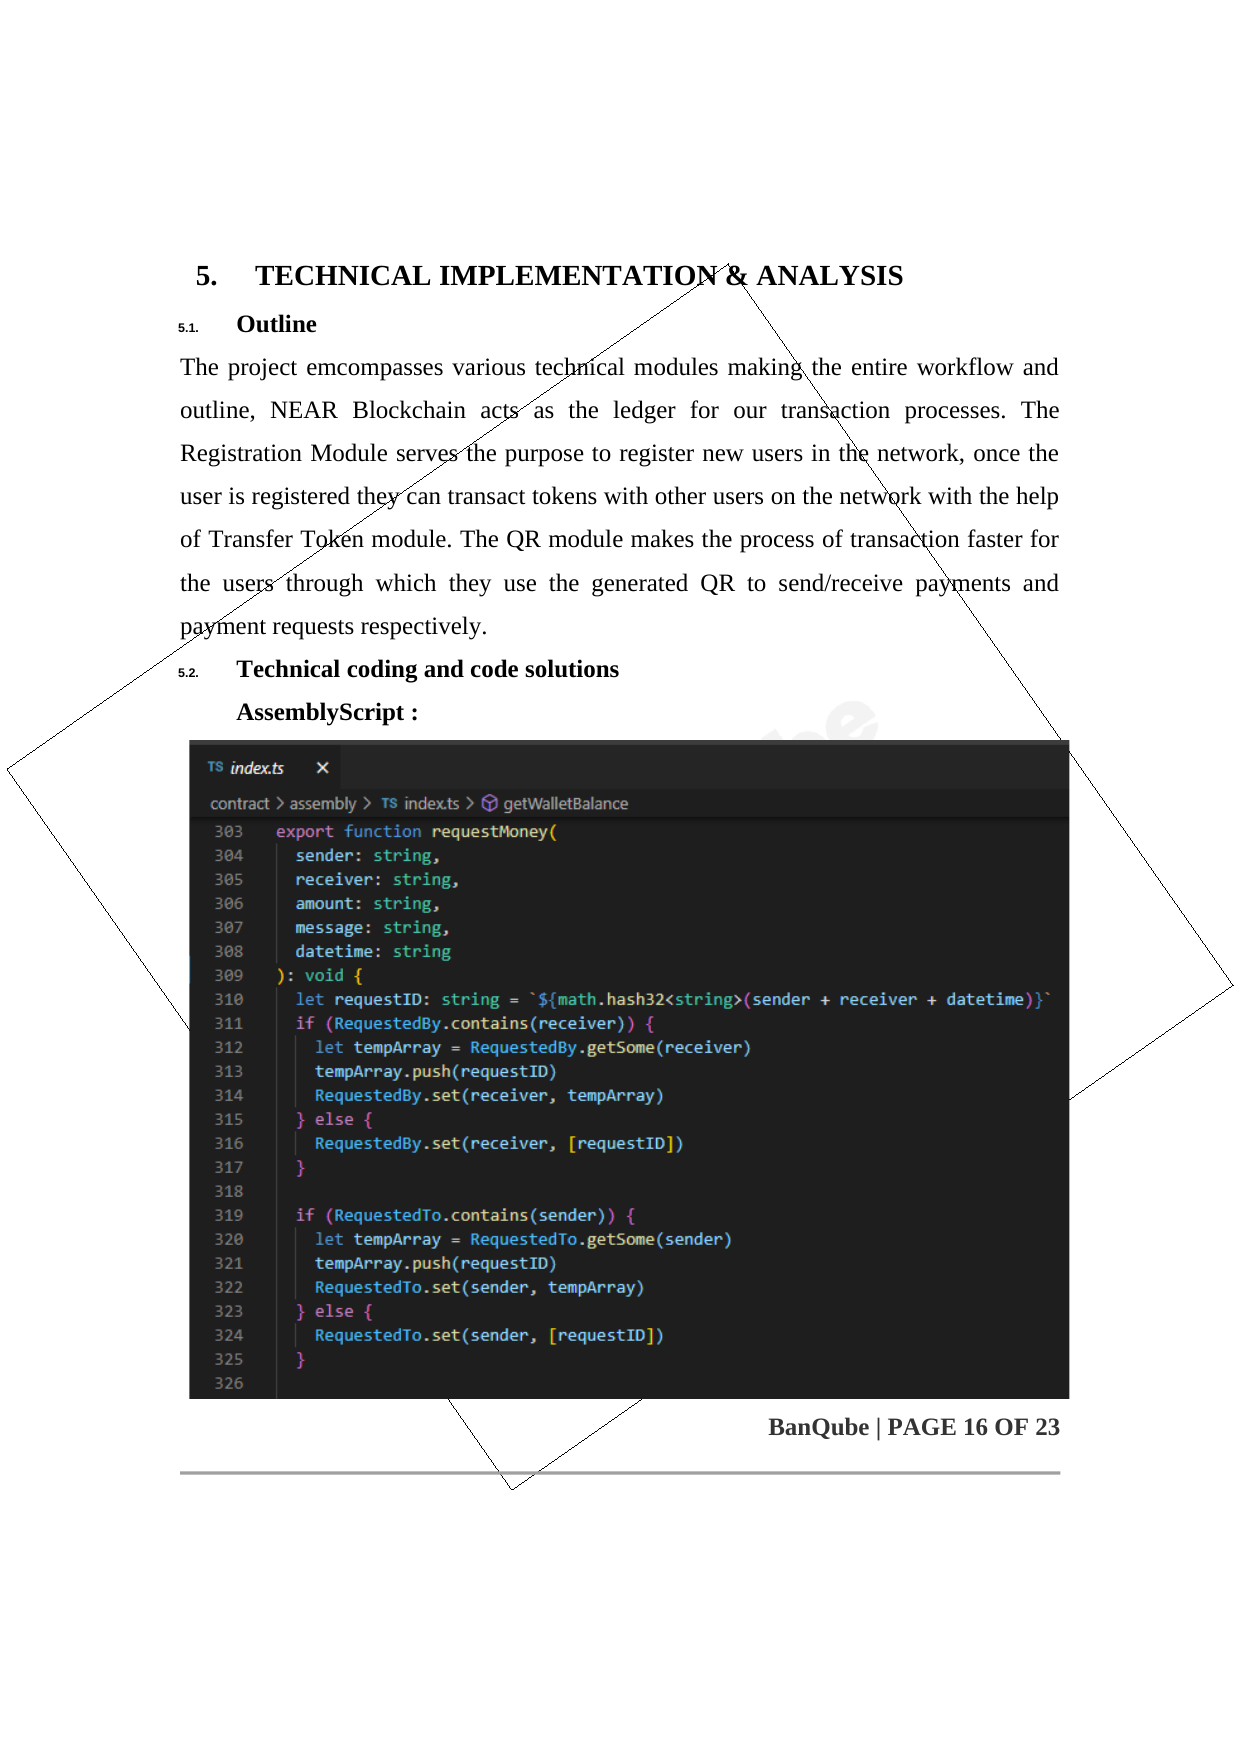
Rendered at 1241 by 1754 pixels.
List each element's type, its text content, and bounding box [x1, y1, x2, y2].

text AssemblyScript : [236, 697, 1060, 726]
text The project emcompasses various technical modules making the entire workflow and outline, NEAR Blockchain acts as the ledger for our transaction processes. The Registration Module serves the purpose to register new users in the network, once the user is registered they can transact tokens with other users on the network with the help of Transfer Token module. The QR module makes the process of transaction faster for the users through which they use the generated QR to send/receive payments and payment requests respectively. [180, 352, 1060, 639]
list Technical coding and code solutions [199, 654, 1060, 683]
picture [189, 740, 1070, 1399]
list Outline [199, 309, 1060, 338]
list TECHNICAL IMPLEMENTATION & ANALYSIS [217, 258, 1060, 292]
text BanQube | PAGE 16 OF 23 [180, 1412, 1060, 1440]
